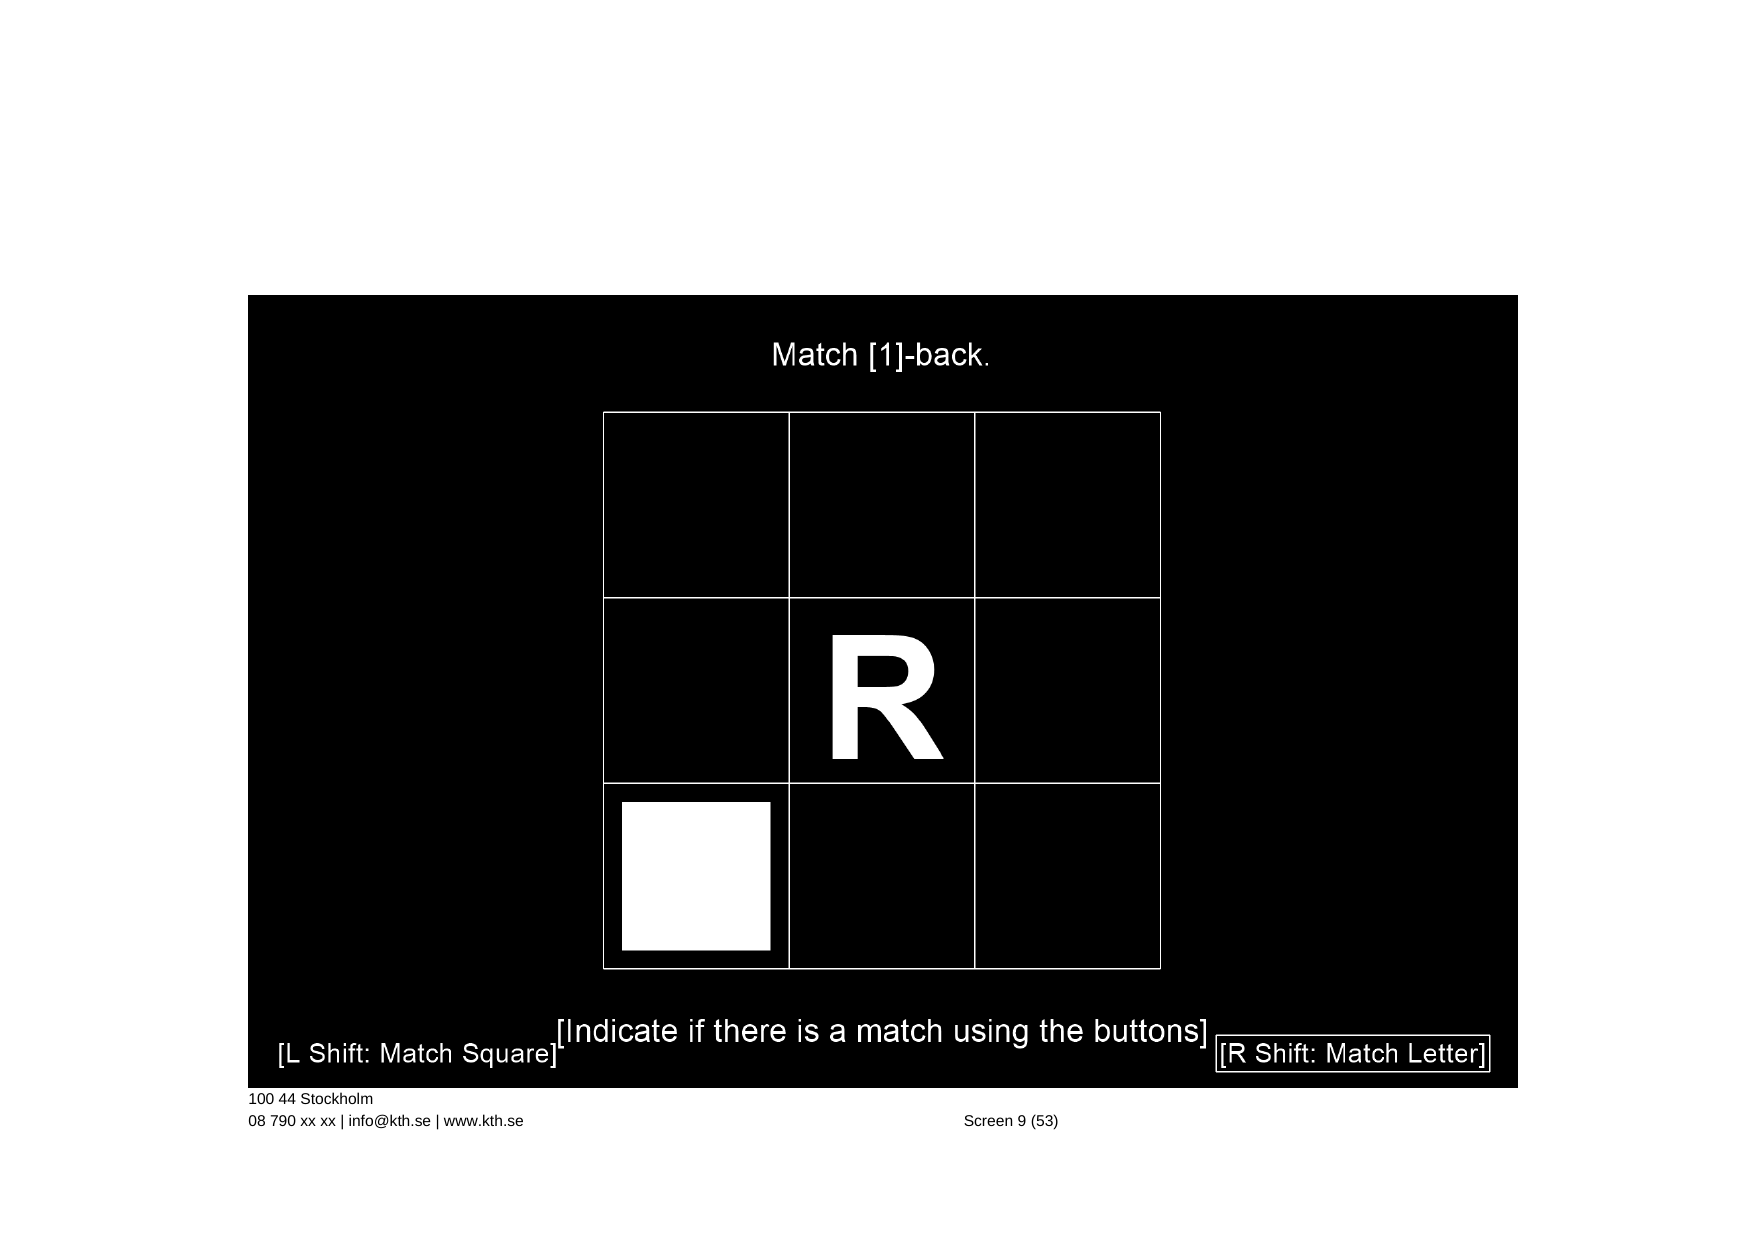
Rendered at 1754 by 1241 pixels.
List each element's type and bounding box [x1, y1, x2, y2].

picture [248, 295, 1518, 1088]
